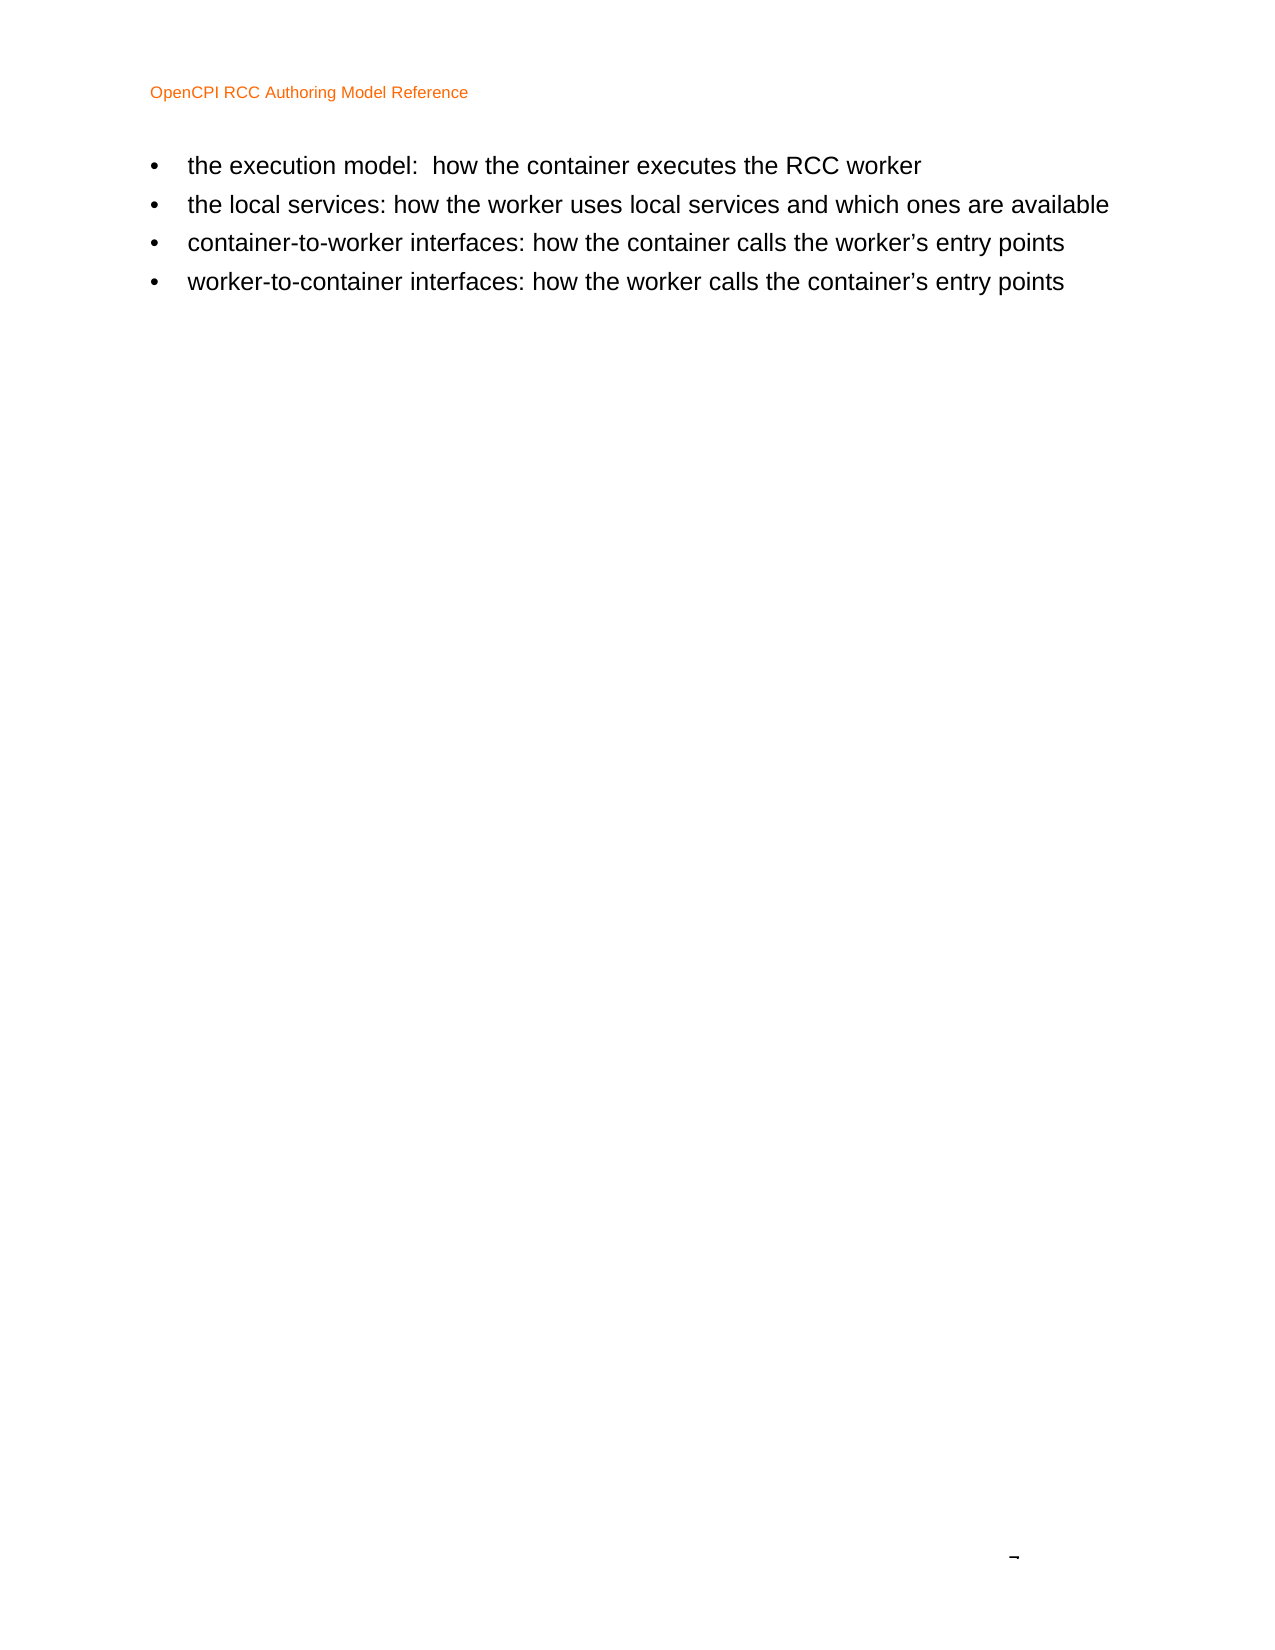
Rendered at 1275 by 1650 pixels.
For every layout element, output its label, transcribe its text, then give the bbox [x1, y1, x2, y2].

list container-to-worker interfaces: how the container calls the worker’s entry points [150, 228, 1121, 257]
list worker-to-container interfaces: how the worker calls the container’s entry points [150, 267, 1121, 296]
list the local services: how the worker uses local services and which ones are available [150, 190, 1121, 219]
list the execution model: how the container executes the RCC worker [150, 151, 1121, 180]
